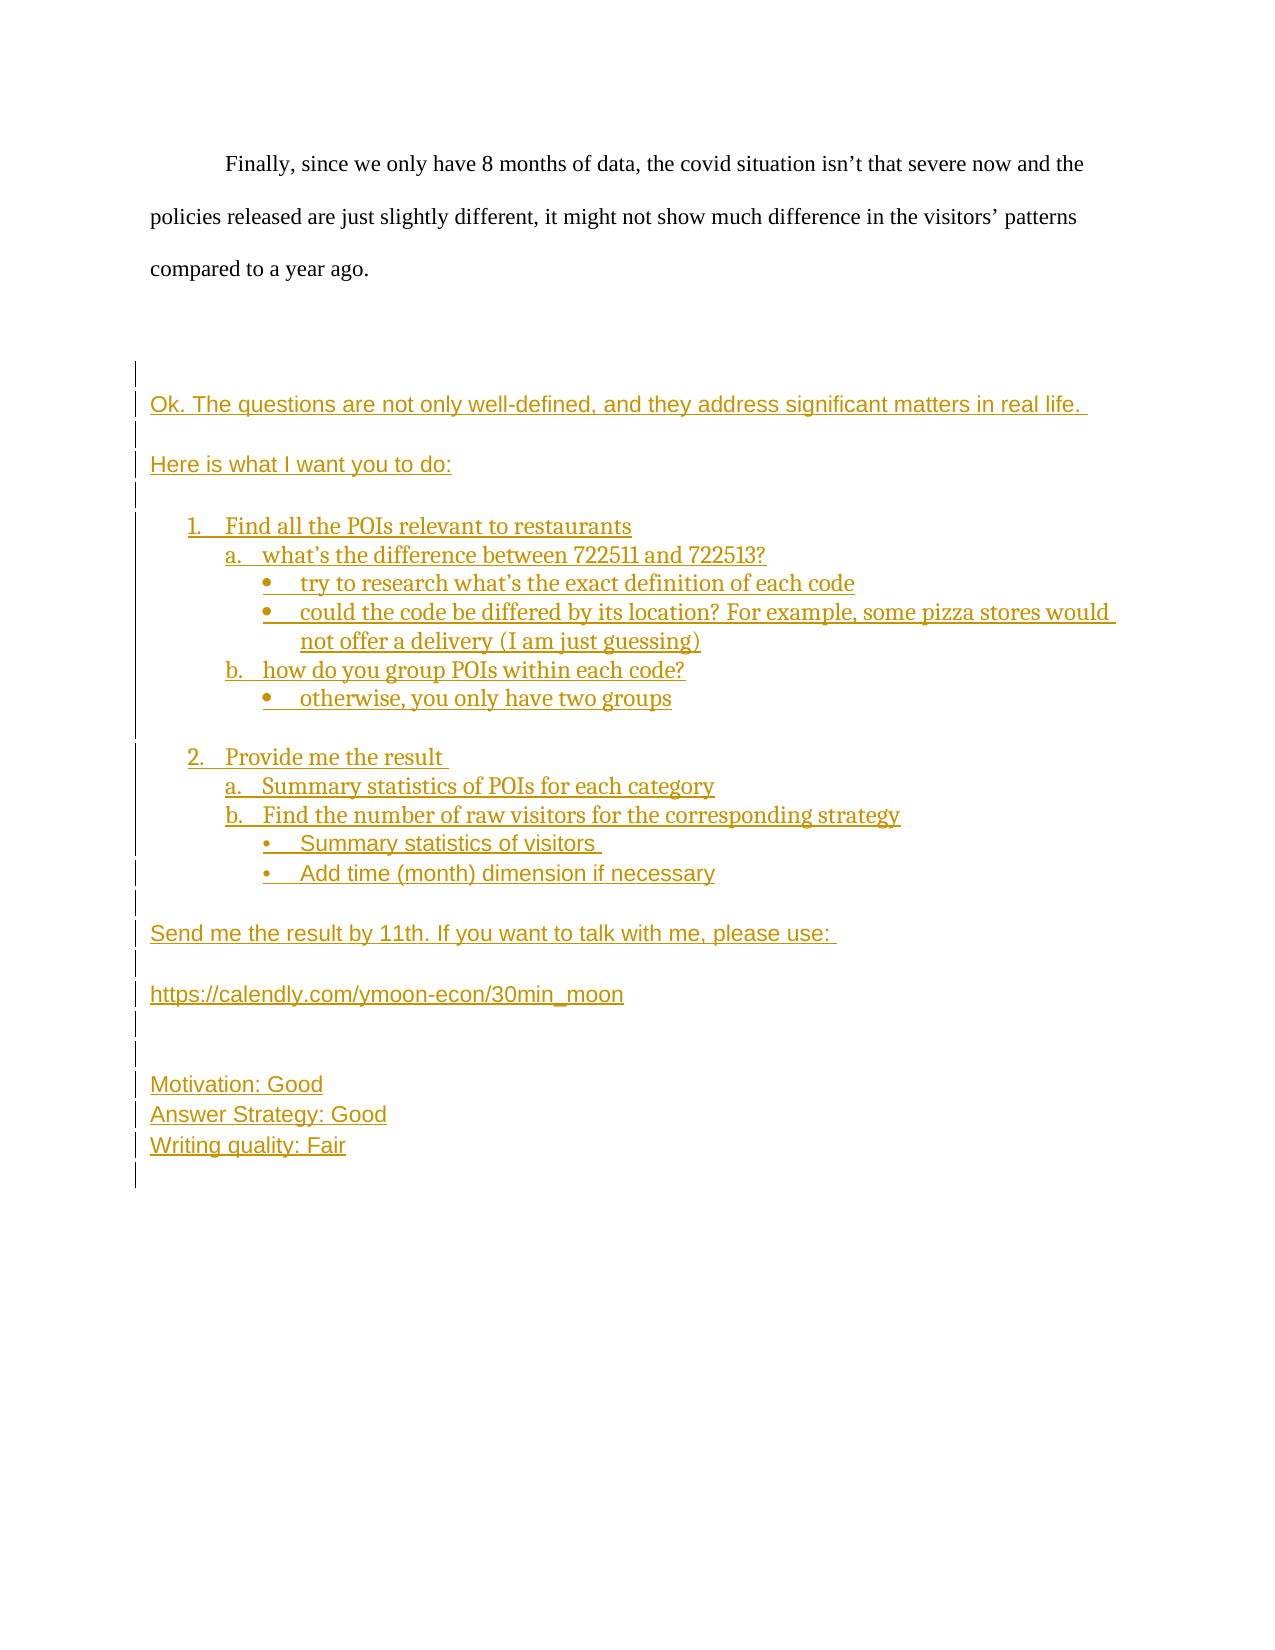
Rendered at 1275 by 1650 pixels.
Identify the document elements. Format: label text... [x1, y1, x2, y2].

text Finally, since we only have 8 months of data, the covid situation isn’t that severe now and the policies released are just slightly different, it might not show much difference in the visitors’ patterns compared to a year ago. [150, 150, 1125, 282]
